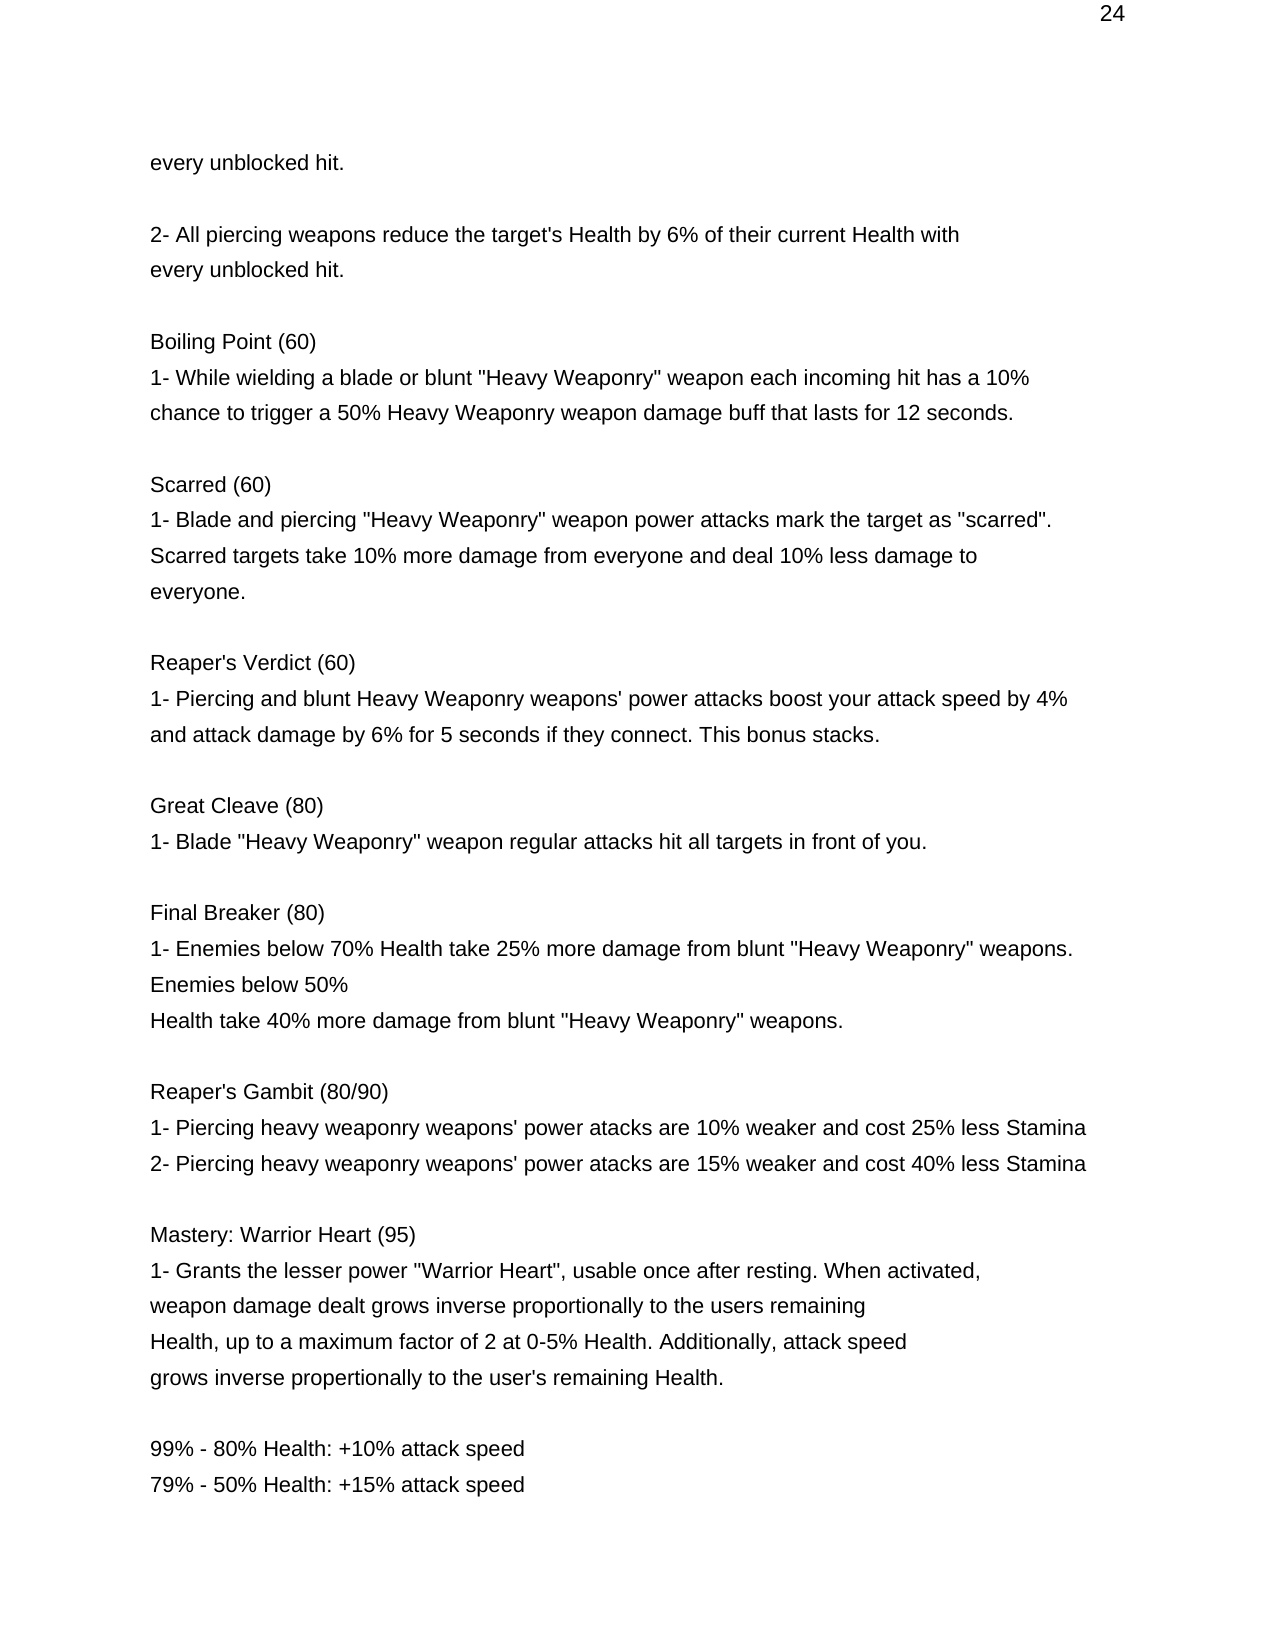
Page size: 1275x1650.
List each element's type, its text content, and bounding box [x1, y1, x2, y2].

text Health, up to a maximum factor of 2 at 0-5% Health. Additionally, attack speed [150, 1329, 1125, 1354]
text 1- Piercing and blunt Heavy Weaponry weapons' power attacks boost your attack speed by 4% [150, 686, 1125, 711]
text Final Breaker (80) [150, 900, 1125, 926]
text 2- Piercing heavy weaponry weapons' power atacks are 15% weaker and cost 40% less Stamina [150, 1150, 1125, 1176]
text 1- Grants the lesser power "Warrior Heart", usable once after resting. When activated, [150, 1258, 1125, 1283]
text 99% - 80% Health: +10% attack speed [150, 1436, 1125, 1461]
text 1- While wielding a blade or blunt "Heavy Weaponry" weapon each incoming hit has a 10% [150, 364, 1125, 389]
text grows inverse propertionally to the user's remaining Health. [150, 1365, 1125, 1390]
text 1- Piercing heavy weaponry weapons' power atacks are 10% weaker and cost 25% less Stamina [150, 1115, 1125, 1140]
text everyone. [150, 579, 1125, 604]
text Reaper's Verdict (60) [150, 650, 1125, 675]
text every unblocked hit. [150, 257, 1125, 282]
text Mastery: Warrior Heart (95) [150, 1222, 1125, 1247]
text weapon damage dealt grows inverse proportionally to the users remaining [150, 1293, 1125, 1318]
text and attack damage by 6% for 5 seconds if they connect. This bonus stacks. [150, 722, 1125, 747]
text Reaper's Gambit (80/90) [150, 1079, 1125, 1104]
text Boiling Point (60) [150, 329, 1125, 354]
text 1- Enemies below 70% Health take 25% more damage from blunt "Heavy Weaponry" weapons. Enemies below 50% [150, 936, 1125, 997]
text 79% - 50% Health: +15% attack speed [150, 1472, 1125, 1497]
text 1- Blade and piercing "Heavy Weaponry" weapon power attacks mark the target as "scarred". [150, 507, 1125, 532]
text 1- Blade "Heavy Weaponry" weapon regular attacks hit all targets in front of you. [150, 829, 1125, 854]
text Scarred targets take 10% more damage from everyone and deal 10% less damage to [150, 543, 1125, 568]
text Great Cleave (80) [150, 793, 1125, 818]
text Scarred (60) [150, 472, 1125, 497]
text chance to trigger a 50% Heavy Weaponry weapon damage buff that lasts for 12 seconds. [150, 400, 1125, 425]
text Health take 40% more damage from blunt "Heavy Weaponry" weapons. [150, 1007, 1125, 1033]
text 2- All piercing weapons reduce the target's Health by 6% of their current Health with [150, 221, 1125, 247]
text every unblocked hit. [150, 150, 1125, 175]
